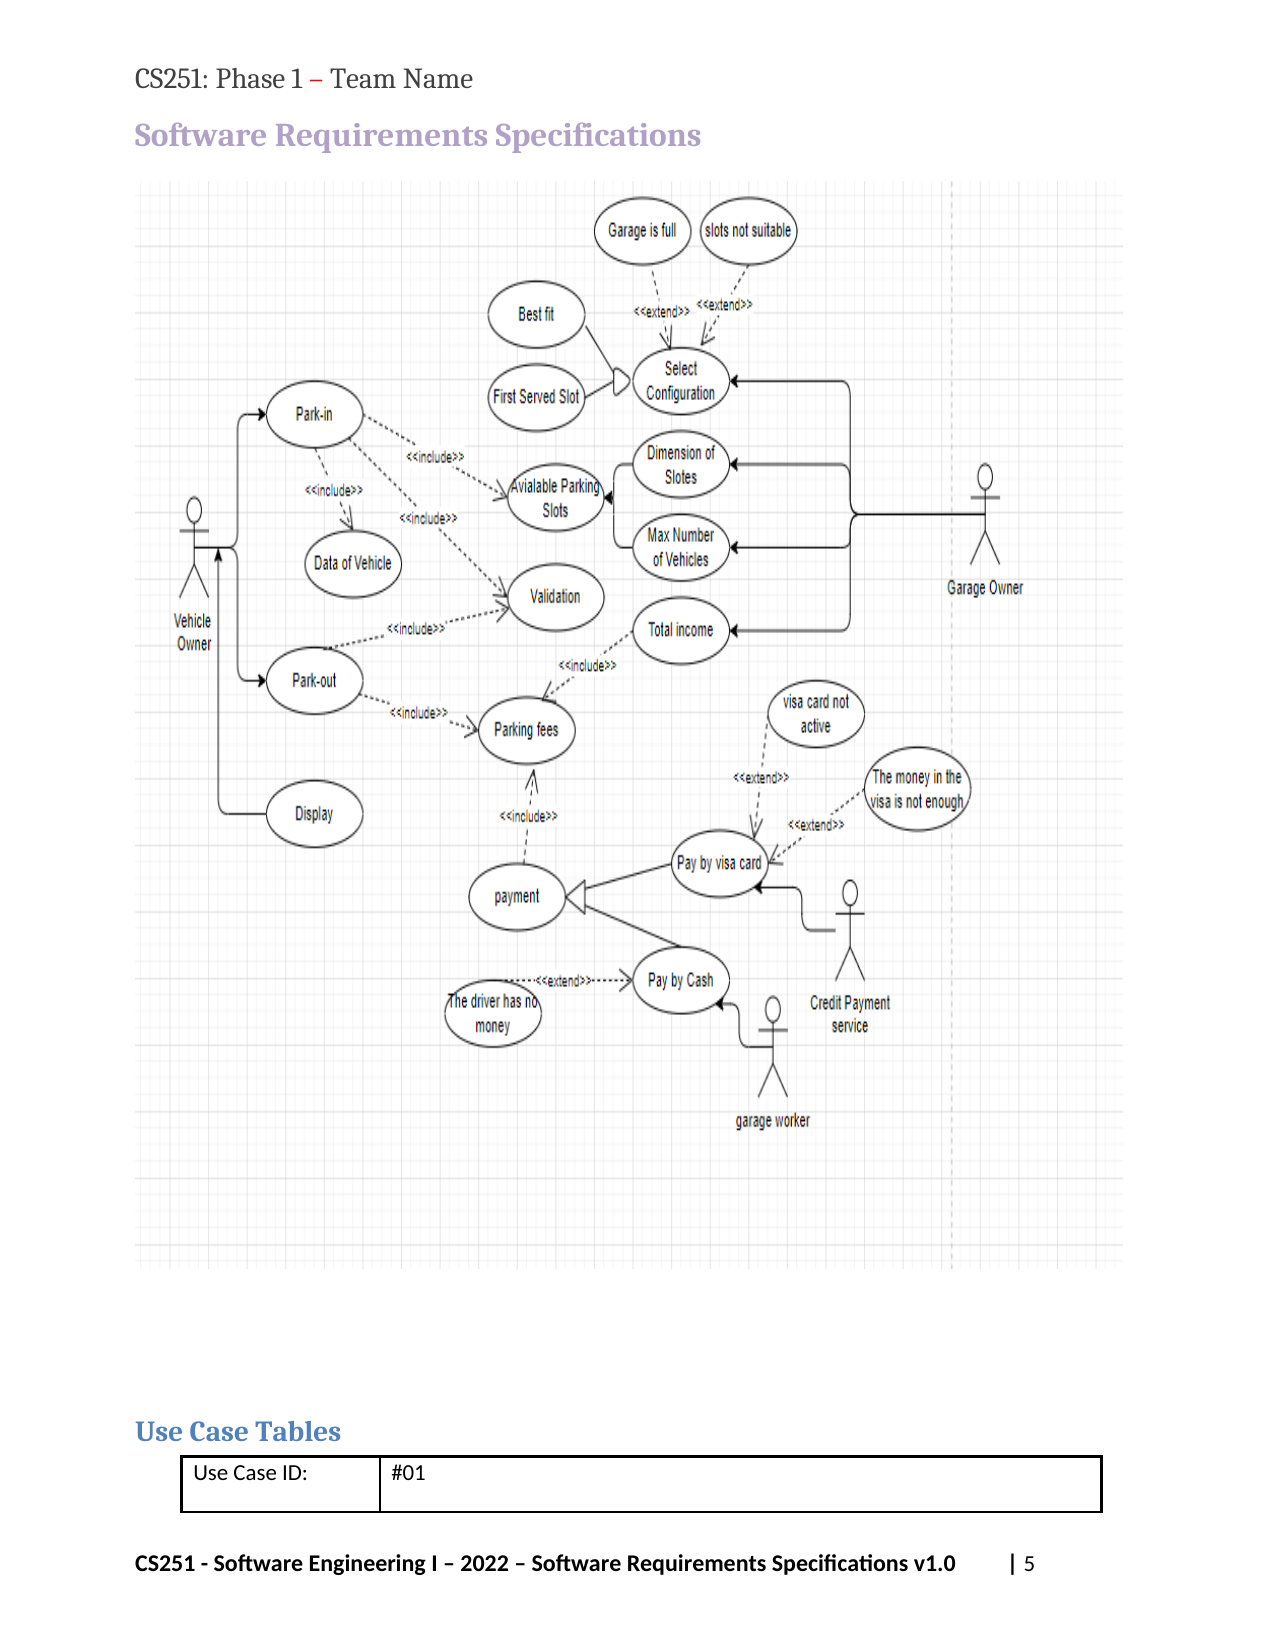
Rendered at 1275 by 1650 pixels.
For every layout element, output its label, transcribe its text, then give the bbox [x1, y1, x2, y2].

table_header #01 [381, 1458, 1100, 1511]
subtitle Use Case Tables [135, 1415, 1140, 1449]
table_header Use Case ID: [183, 1458, 379, 1511]
picture [135, 181, 1124, 1269]
